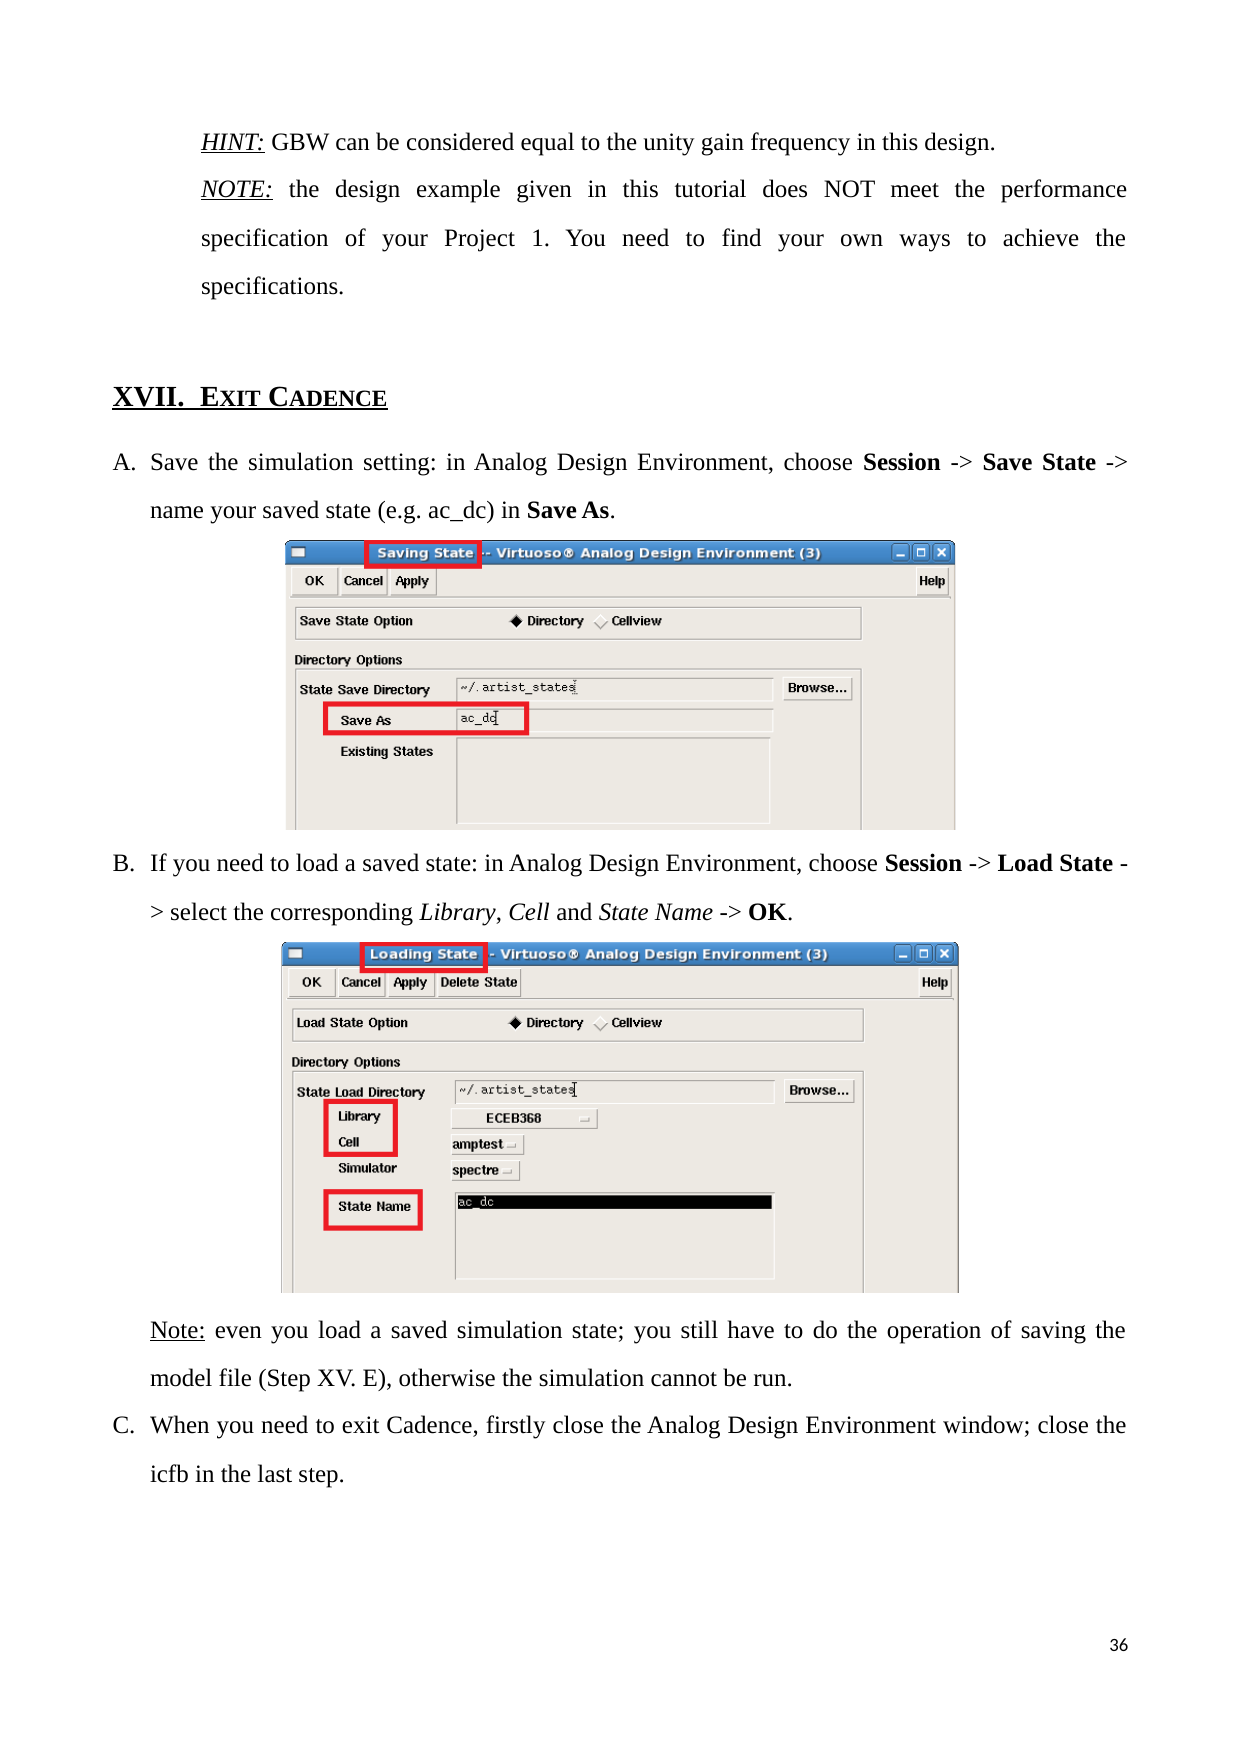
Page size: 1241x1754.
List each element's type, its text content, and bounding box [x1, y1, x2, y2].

picture [281, 942, 959, 1293]
list HINT: GBW can be considered equal to the unity gain frequency in this design. [201, 125, 1128, 158]
list If you need to load a saved state: in Analog Design Environment, choose Session -> Load State -> select the corresponding Library, Cell and State Name -> OK. [112, 846, 1128, 928]
list When you need to exit Cadence, firstly close the Analog Design Environment window; close the icfb in the last step. [112, 1408, 1128, 1490]
picture [285, 540, 956, 830]
list Note: even you load a saved simulation state; you still have to do the operation of saving the model file (Step XV. E), otherwise the simulation cannot be run. [150, 1313, 1128, 1394]
text XVII. Exit Cadence [112, 363, 1128, 428]
list Save the simulation setting: in Analog Design Environment, choose Session -> Save State -> name your saved state (e.g. ac_dc) in Save As. [112, 445, 1128, 526]
list NOTE: the design example given in this tutorial does NOT meet the performance specification of your Project 1. You need to find your own ways to achieve the specifications. [201, 172, 1128, 302]
